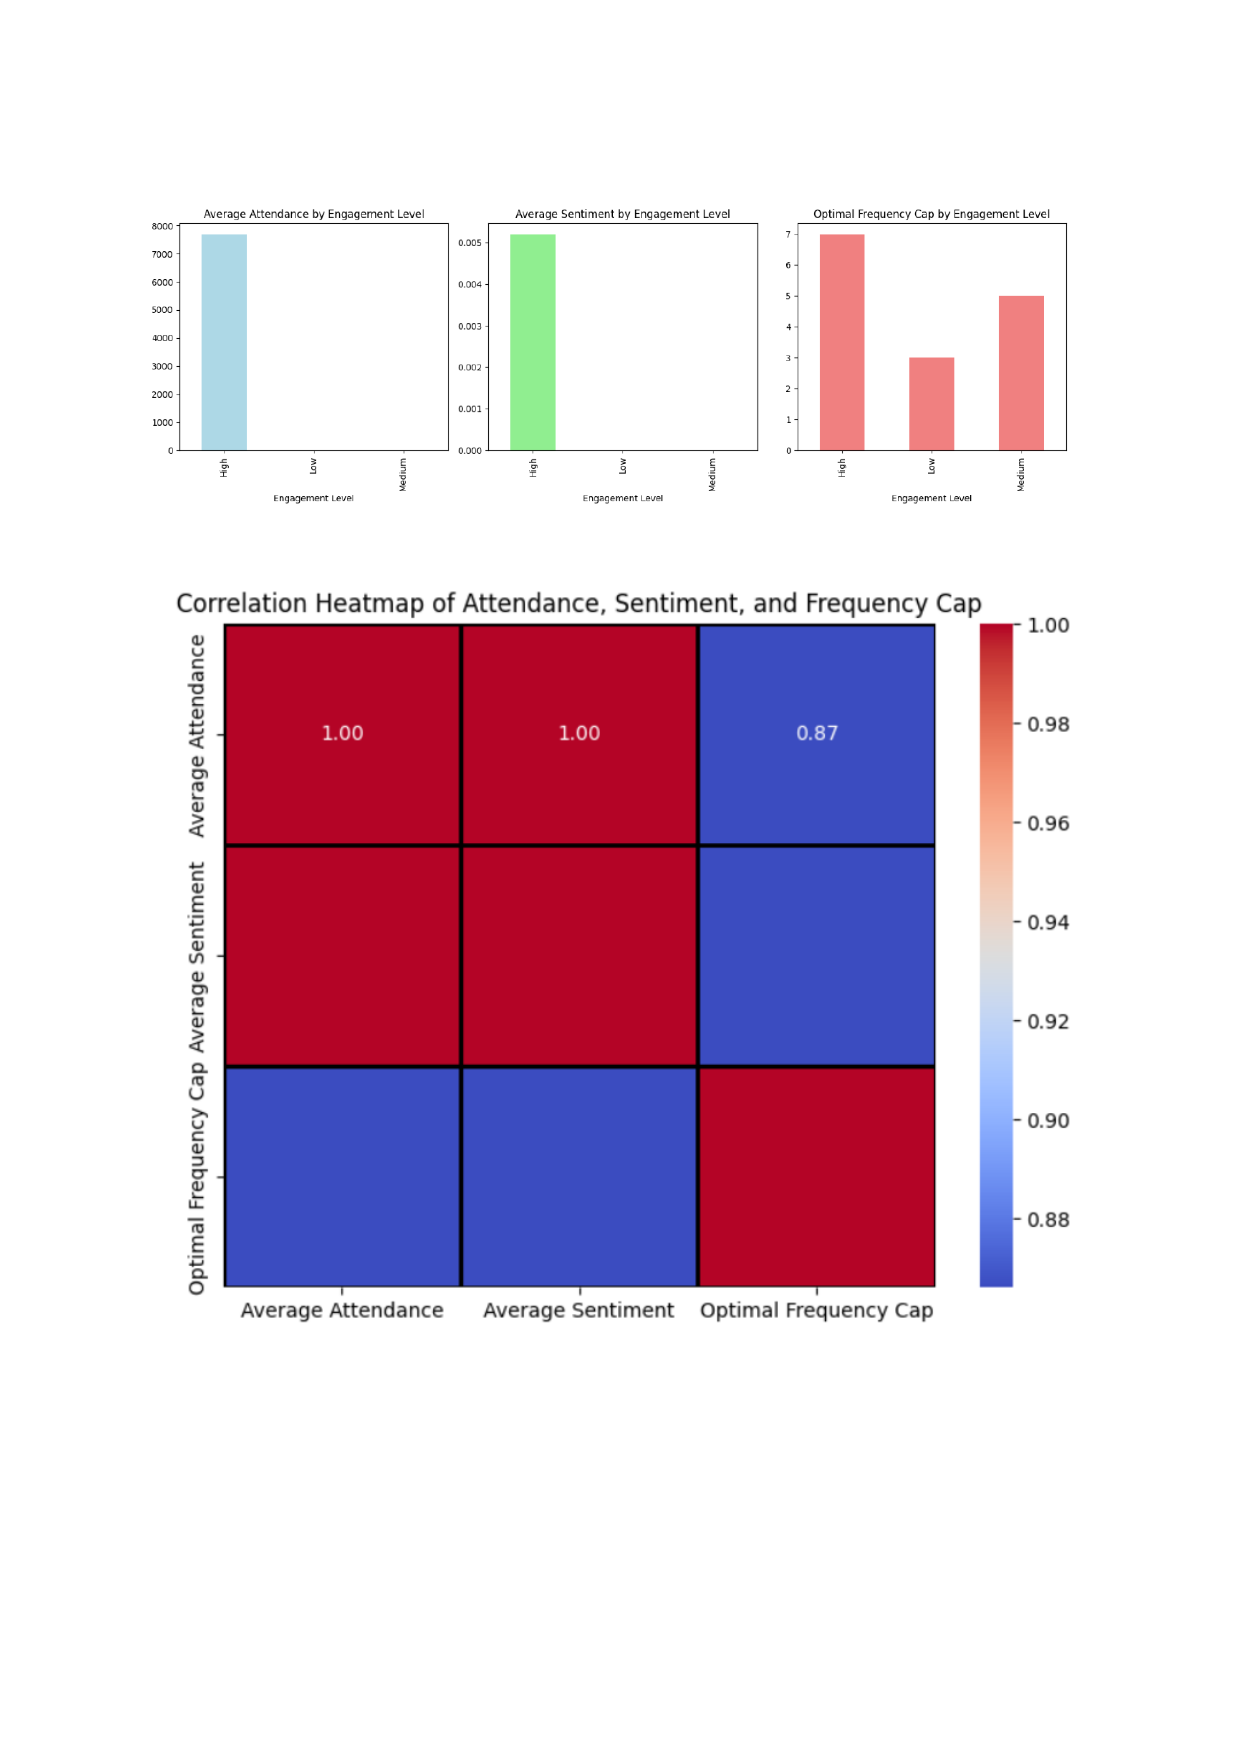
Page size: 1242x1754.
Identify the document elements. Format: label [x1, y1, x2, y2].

picture [139, 177, 1102, 520]
picture [139, 572, 1102, 1351]
